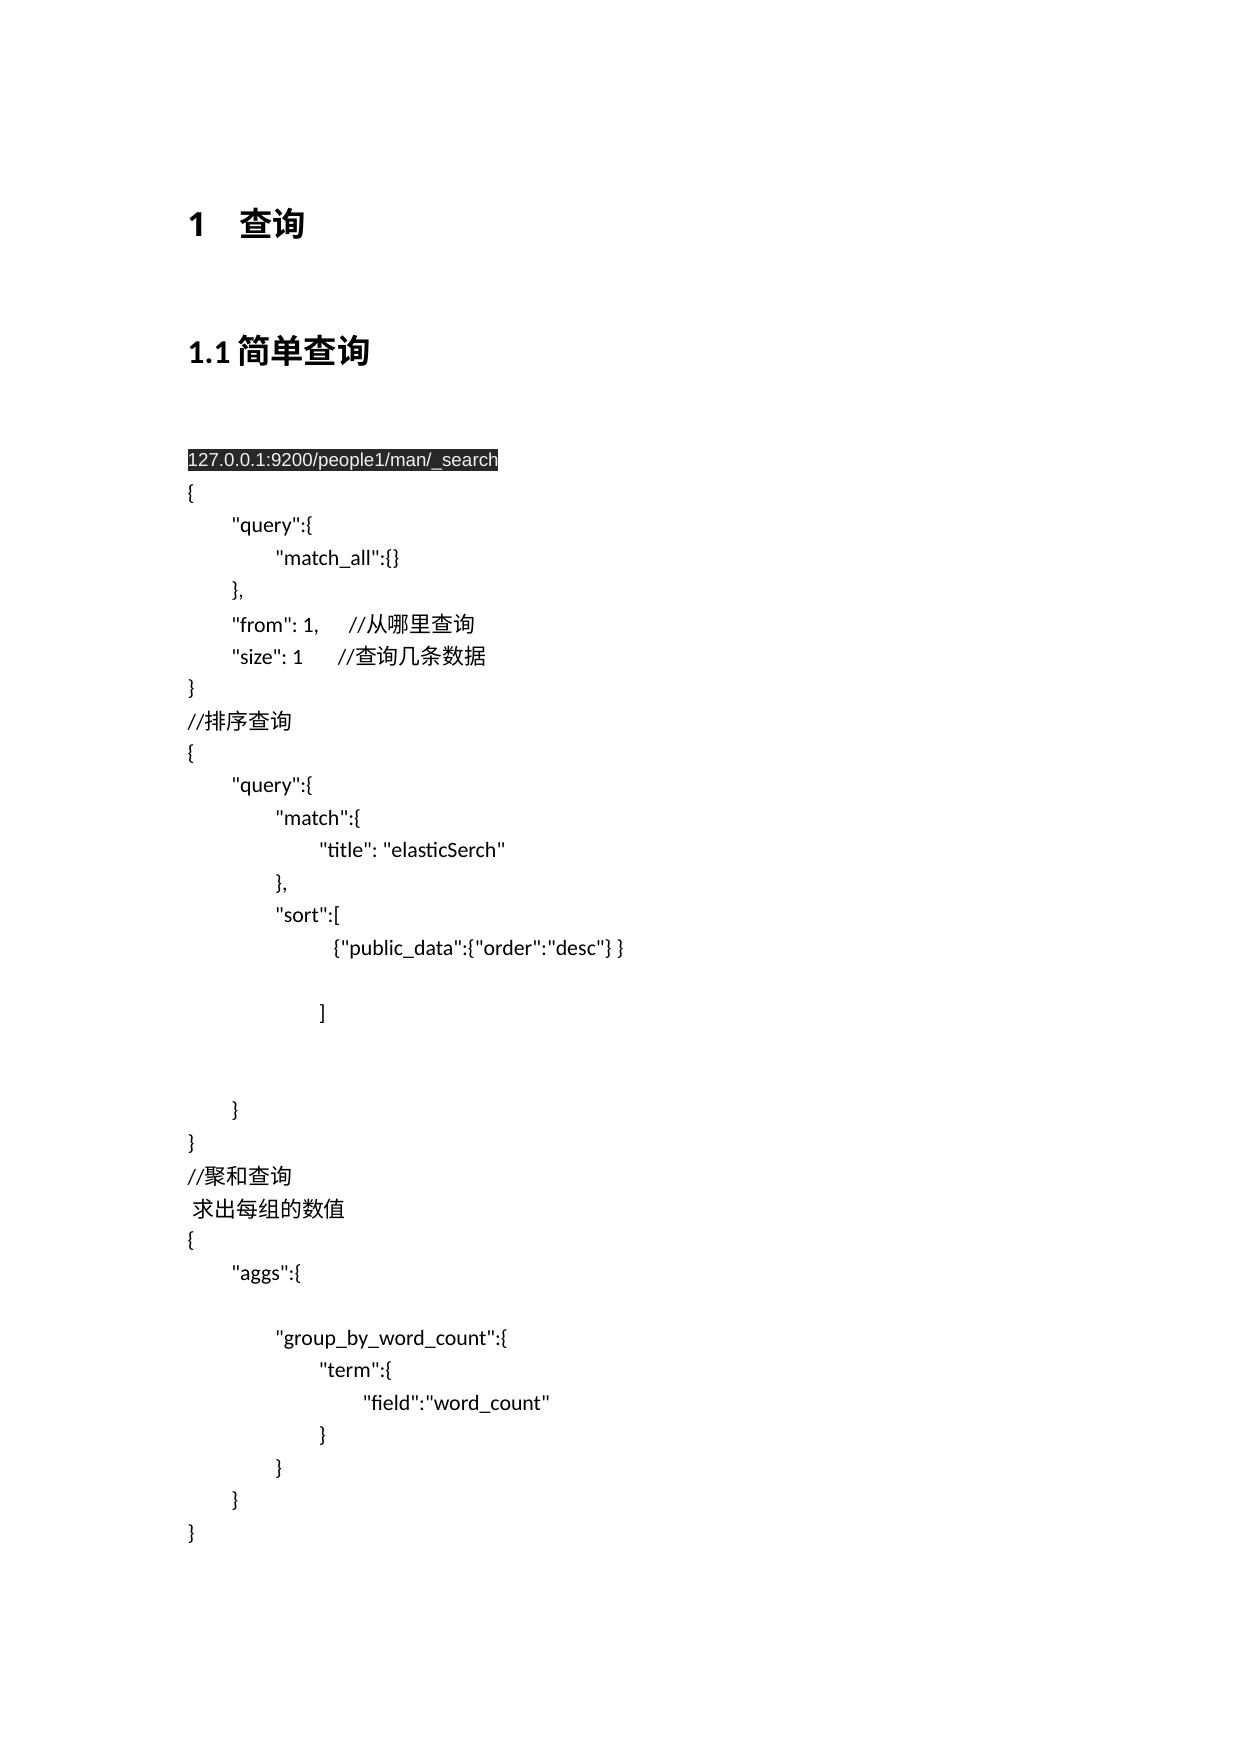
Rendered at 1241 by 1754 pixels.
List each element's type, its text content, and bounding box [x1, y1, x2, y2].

text } [187, 1419, 1053, 1451]
text } [187, 671, 1053, 704]
text 求出每组的数值 [187, 1191, 1053, 1224]
text "term":{ [187, 1354, 1053, 1386]
text "title": "elasticSerch" [187, 834, 1053, 866]
text { [187, 476, 1053, 509]
text {"public_data":{"order":"desc"} } [187, 931, 1053, 964]
text } [187, 1094, 1053, 1126]
text } [187, 1484, 1053, 1516]
text } [187, 1451, 1053, 1484]
text "group_by_word_count":{ [187, 1321, 1053, 1354]
text 127.0.0.1:9200/people1/man/_search [187, 444, 1053, 476]
text "query":{ [187, 769, 1053, 801]
text ] [187, 996, 1053, 1029]
text "query":{ [187, 509, 1053, 541]
text }, [187, 574, 1053, 606]
text "sort":[ [187, 899, 1053, 931]
text "aggs":{ [187, 1256, 1053, 1289]
text }, [187, 866, 1053, 899]
text { [187, 736, 1053, 769]
subtitle 查询 [187, 189, 1053, 254]
text "field":"word_count" [187, 1386, 1053, 1419]
text "from": 1, //从哪里查询 [187, 606, 1053, 639]
text { [187, 1224, 1053, 1256]
subtitle 1.1简单查询 [187, 316, 1053, 381]
text "match_all":{} [187, 541, 1053, 574]
text //排序查询 [187, 704, 1053, 736]
text "size": 1 //查询几条数据 [187, 639, 1053, 671]
text //聚和查询 [187, 1159, 1053, 1191]
text } [187, 1516, 1053, 1549]
text "match":{ [187, 801, 1053, 834]
text } [187, 1126, 1053, 1159]
